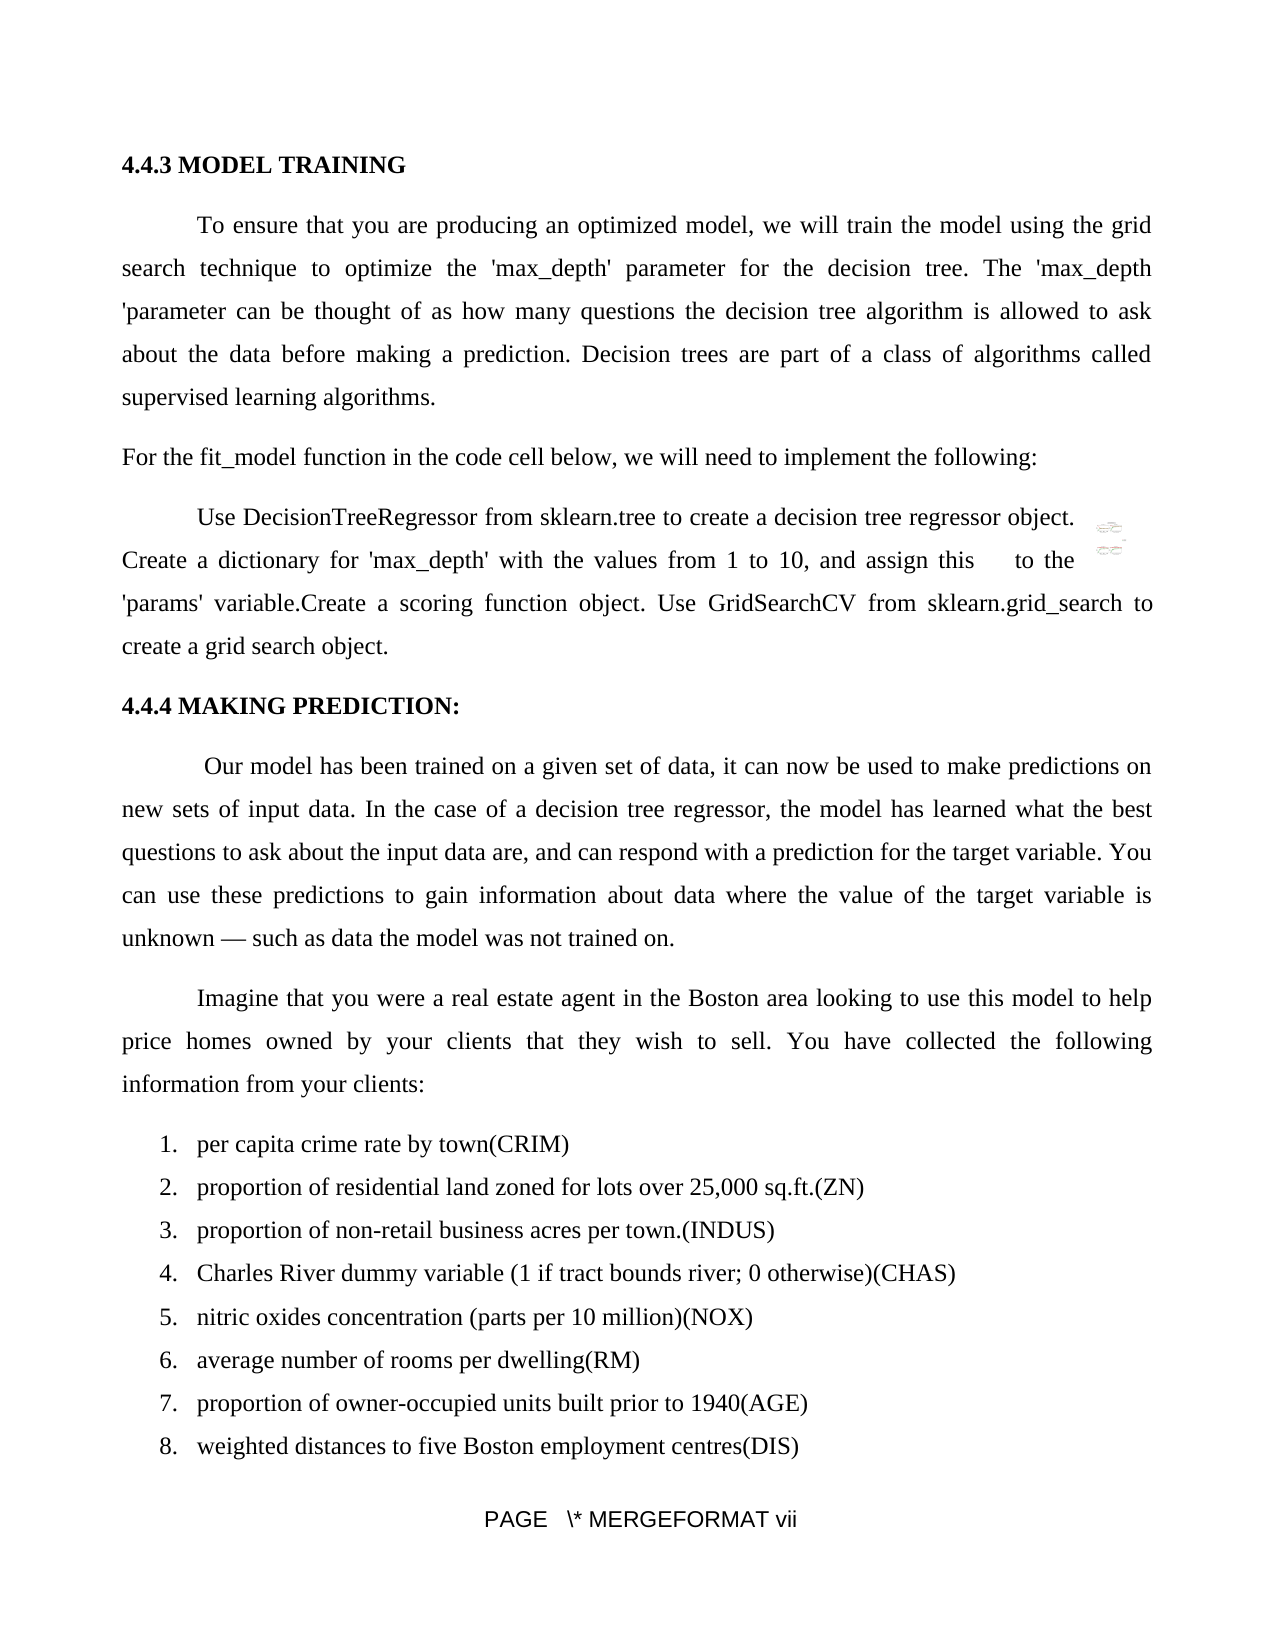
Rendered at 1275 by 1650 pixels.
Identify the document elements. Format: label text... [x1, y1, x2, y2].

text To ensure that you are producing an optimized model, we will train the model using the grid search technique to optimize the 'max_depth' parameter for the decision tree. The 'max_depth 'parameter can be thought of as how many questions the decision tree algorithm is allowed to ask about the data before making a prediction. Decision trees are part of a class of algorithms called supervised learning algorithms. [122, 210, 1153, 411]
list average number of rooms per dwelling(RM) [159, 1345, 1153, 1373]
list per capita crime rate by town(CRIM) [159, 1129, 1153, 1158]
list nitric oxides concentration (parts per 10 million)(NOX) [159, 1302, 1153, 1330]
list proportion of non-retail business acres per town.(INDUS) [159, 1215, 1153, 1244]
text For the fit_model function in the code cell below, we will need to implement the following: [122, 442, 1153, 471]
text Imagine that you were a real estate agent in the Boston area looking to use this model to help price homes owned by your clients that they wish to sell. You have collected the following information from your clients: [122, 983, 1153, 1098]
text 4.4.3 MODEL TRAINING [122, 150, 1153, 179]
list Charles River dummy variable (1 if tract bounds river; 0 otherwise)(CHAS) [159, 1258, 1153, 1287]
text Our model has been trained on a given set of data, it can now be used to make predictions on new sets of input data. In the case of a decision tree regressor, the model has learned what the best questions to ask about the input data are, and can respond with a prediction for the target variable. You can use these predictions to gain information about data where the value of the target variable is unknown — such as data the model was not trained on. [122, 751, 1153, 952]
list proportion of owner-occupied units built prior to 1940(AGE) [159, 1388, 1153, 1417]
picture [1095, 522, 1127, 555]
list proportion of residential land zoned for lots over 25,000 sq.ft.(ZN) [159, 1172, 1153, 1201]
text Use DecisionTreeRegressor from sklearn.tree to create a decision tree regressor object. Create a dictionary for 'max_depth' with the values from 1 to 10, and assign this to the 'params' variable.Create a scoring function object. Use GridSearchCV from sklearn.grid_search to create a grid search object. [122, 502, 1153, 660]
text 4.4.4 MAKING PREDICTION: [122, 691, 1153, 720]
list weighted distances to five Boston employment centres(DIS) [159, 1431, 1153, 1460]
